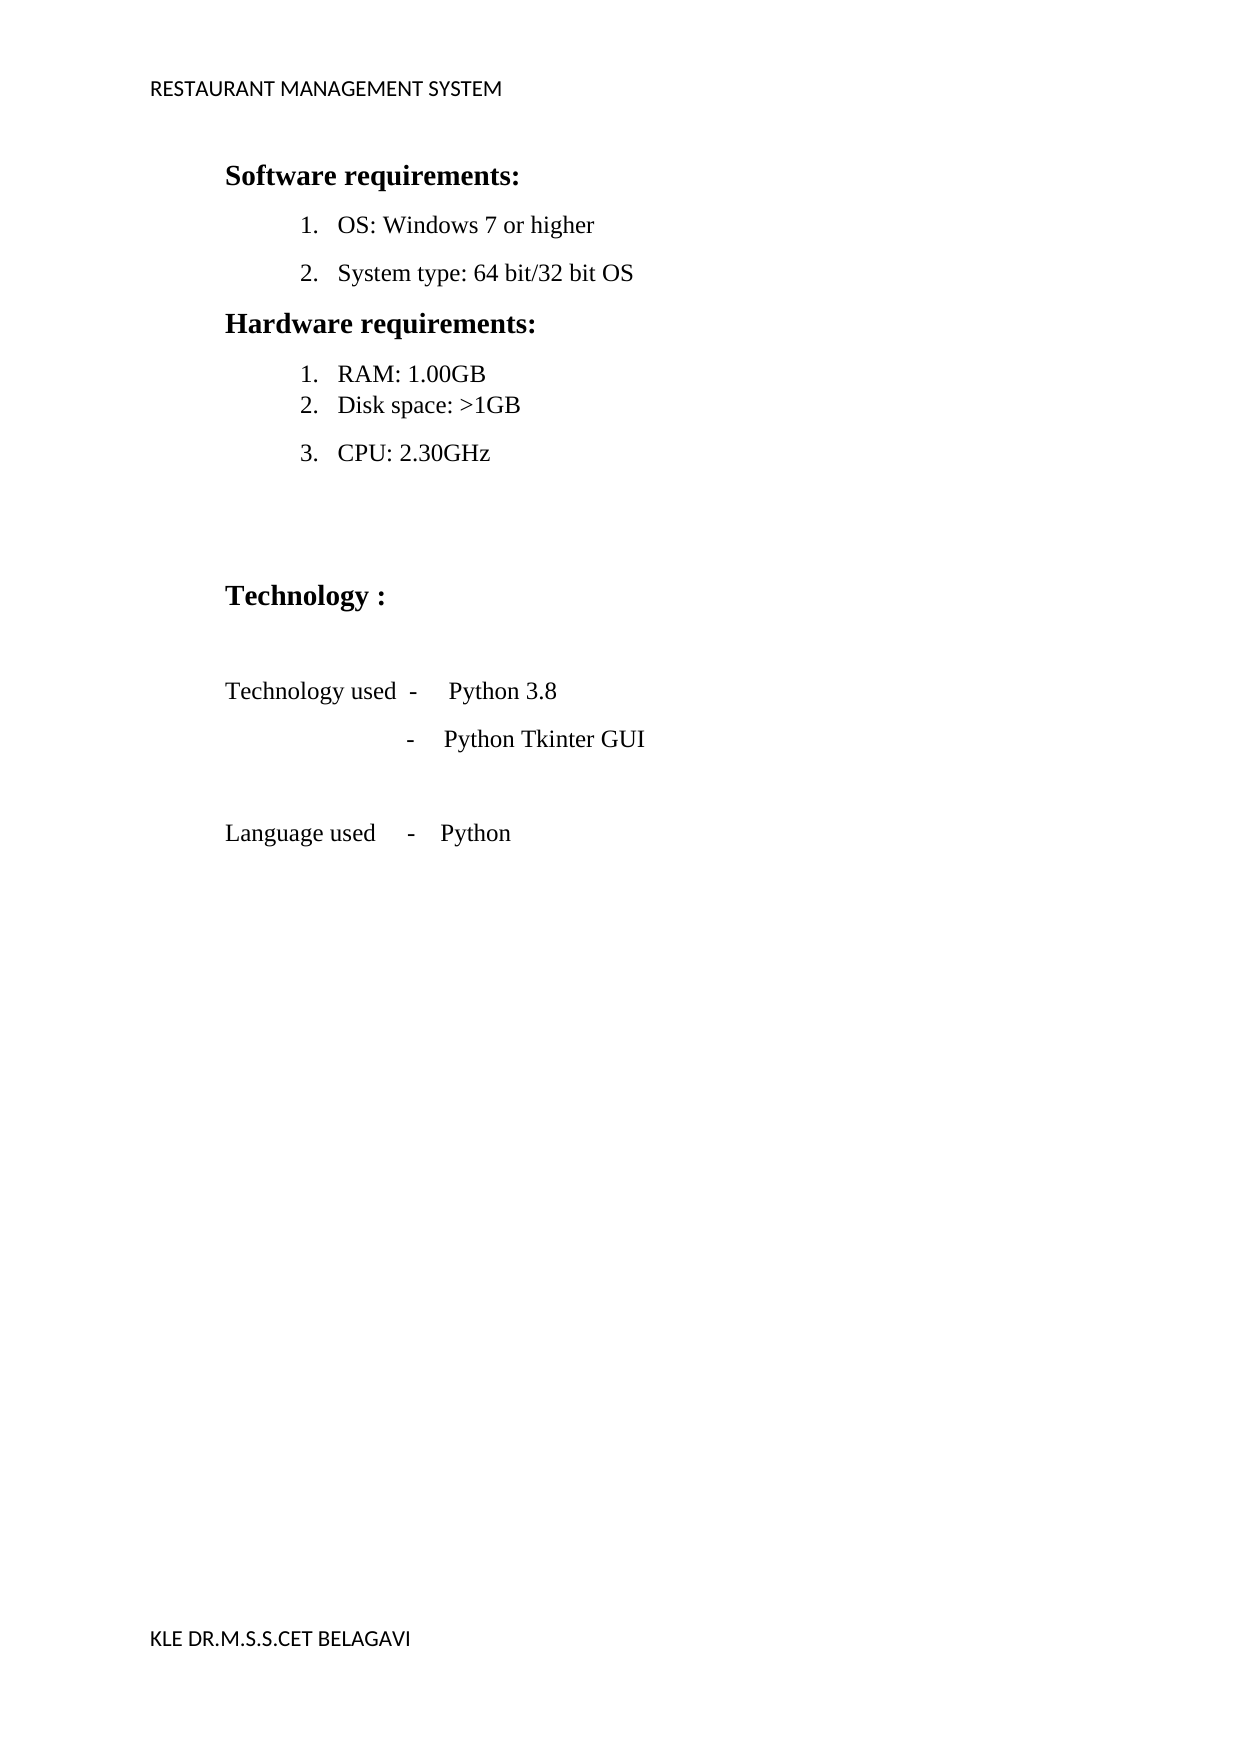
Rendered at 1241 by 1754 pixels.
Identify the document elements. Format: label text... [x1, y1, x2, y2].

list OS: Windows 7 or higher [300, 211, 1090, 239]
text Hardware requirements: [225, 306, 1090, 339]
text Language used - Python [225, 818, 1090, 847]
list System type: 64 bit/32 bit OS [300, 258, 1090, 287]
text Technology : [225, 578, 1090, 612]
list CPU: 2.30GHz [300, 438, 1090, 466]
list RAM: 1.00GB [300, 359, 1090, 388]
text Technology used - Python 3.8 [225, 676, 1090, 705]
list Disk space: >1GB [300, 390, 1090, 419]
list Python Tkinter GUI [406, 724, 1090, 752]
text Software requirements: [225, 158, 1090, 191]
